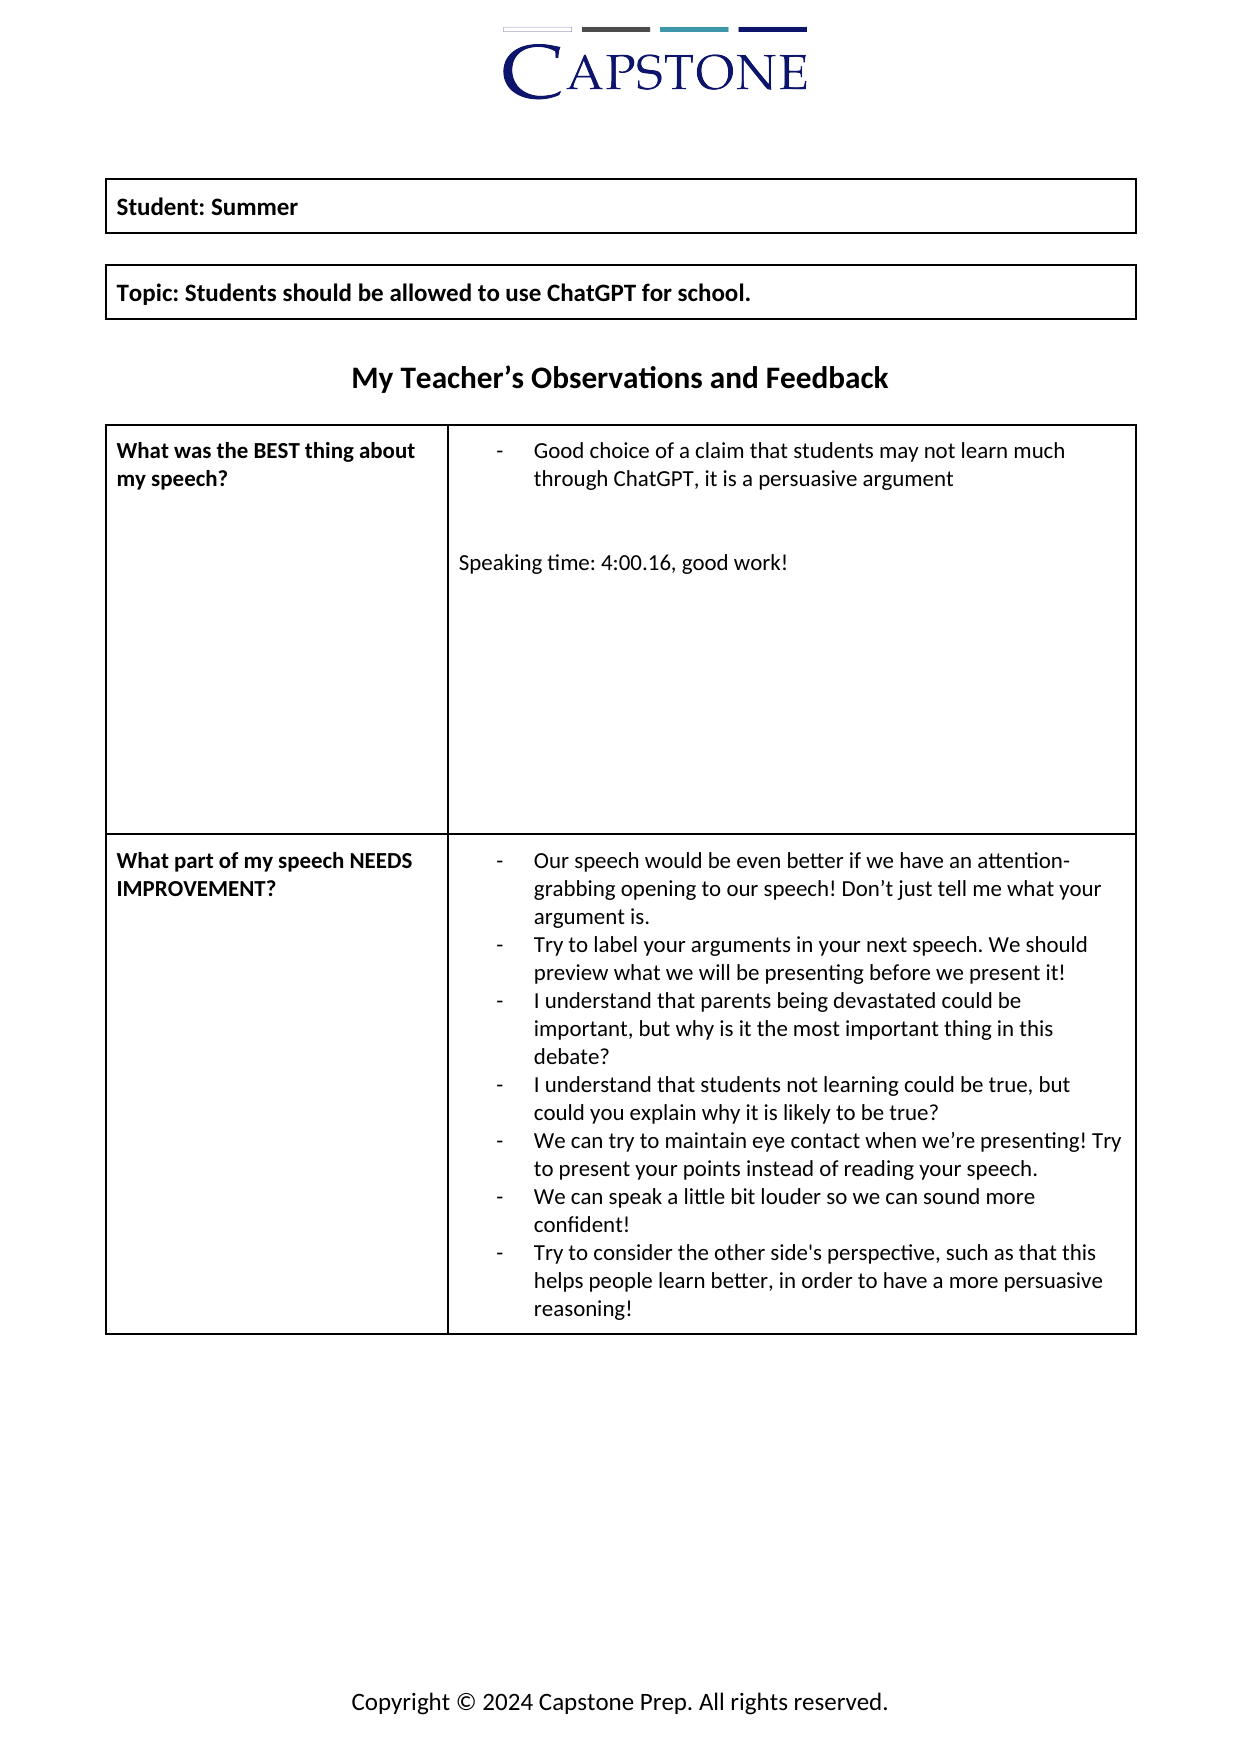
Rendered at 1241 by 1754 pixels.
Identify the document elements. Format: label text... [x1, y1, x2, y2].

table_header Topic: Students should be allowed to use ChatGPT for school. [107, 266, 1135, 318]
table_header What was the BEST thing about my speech? [107, 426, 447, 833]
picture [495, 18, 816, 106]
table_header Good choice of a claim that students may not learn much through ChatGPT, it is a persuasive argument Speaking time: 4:00.16, good work! [449, 426, 1135, 833]
table_header Student: Summer [107, 180, 1135, 232]
text My Teacher’s Observations and Feedback [105, 358, 1135, 396]
table_cell What part of my speech NEEDS IMPROVEMENT? [107, 835, 447, 1333]
table_cell Our speech would be even better if we have an attention-grabbing opening to our speech! Don’t just tell me what your argument is. Try to label your arguments in your next speech. We should preview what we will be presenting before we present it! I understand that parents being devastated could be important, but why is it the most important thing in this debate? I understand that students not learning could be true, but could you explain why it is likely to be true? We can try to maintain eye contact when we’re presenting! Try to present your points instead of reading your speech. We can speak a little bit louder so we can sound more confident! Try to consider the other side's perspective, such as that this helps people learn better, in order to have a more persuasive reasoning! [449, 835, 1135, 1333]
